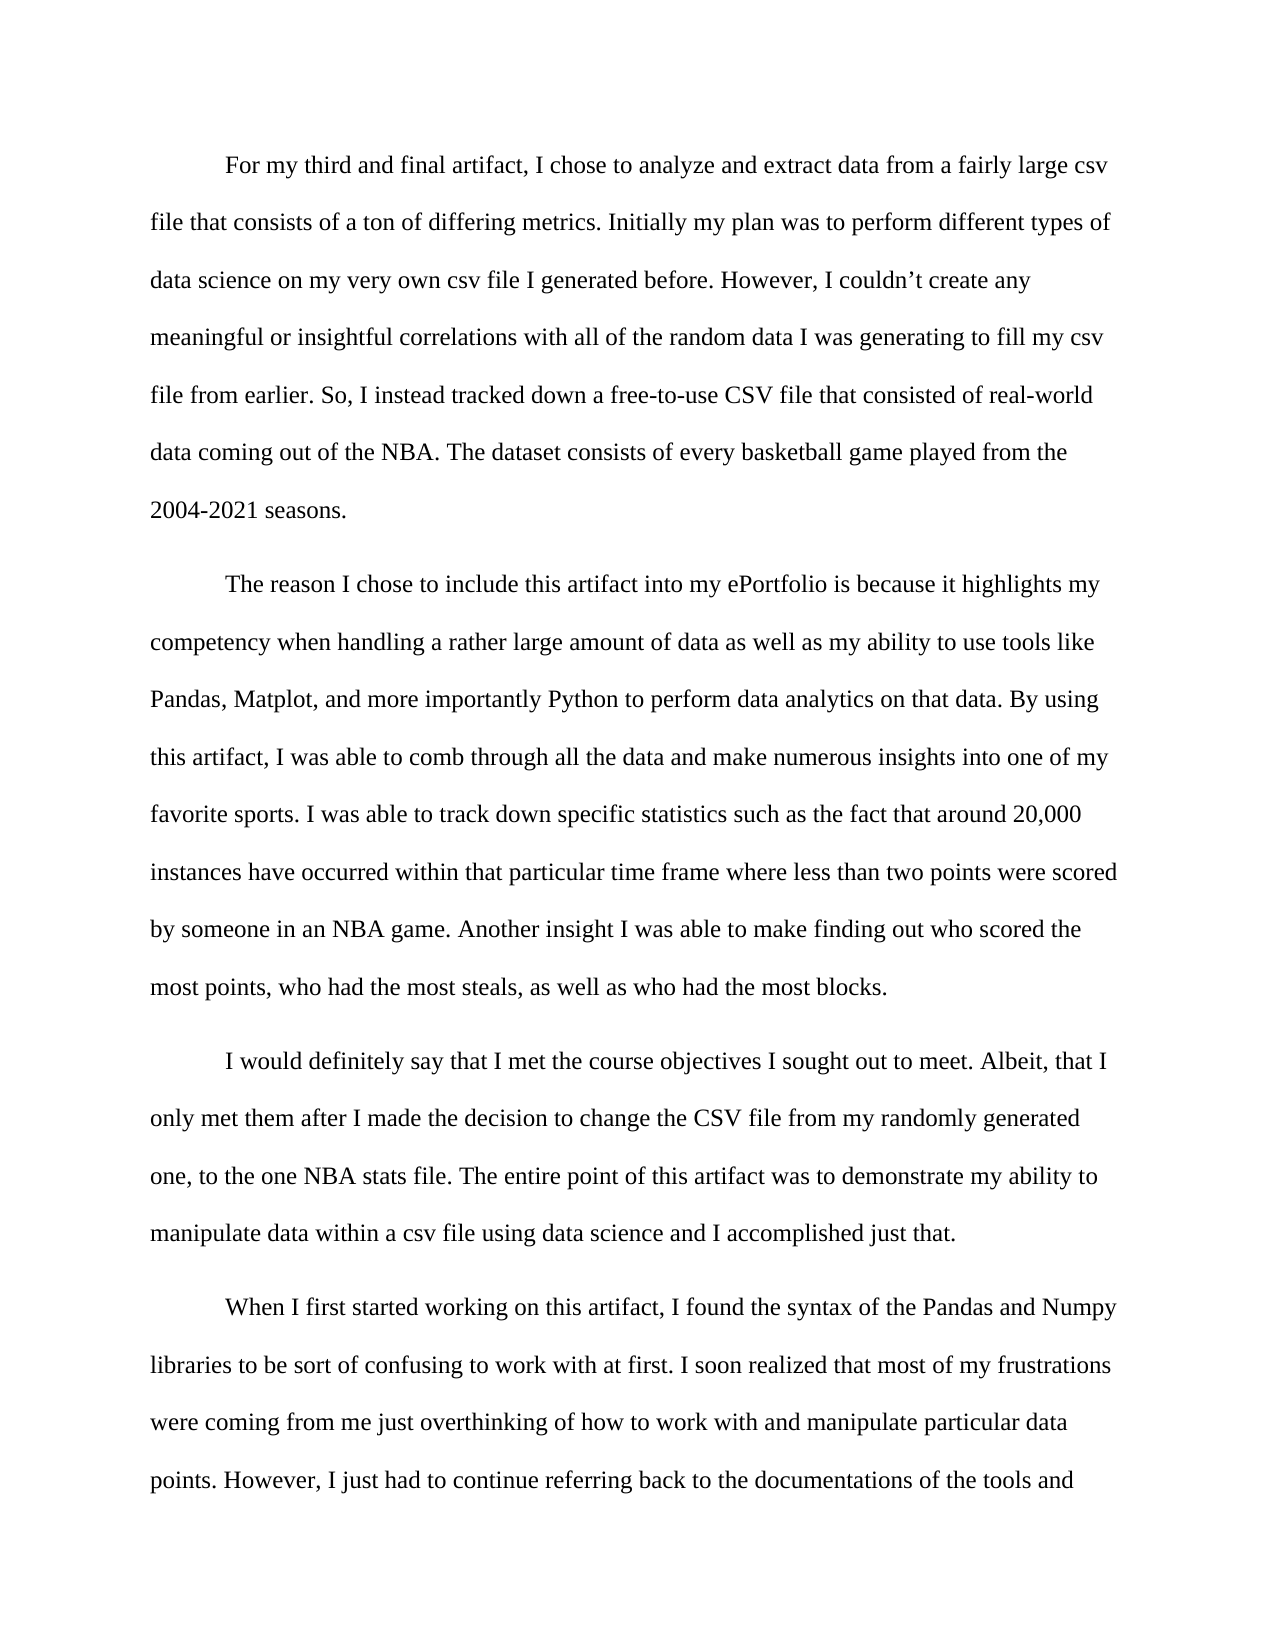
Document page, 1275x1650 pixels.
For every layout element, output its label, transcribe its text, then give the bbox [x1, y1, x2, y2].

text The reason I chose to include this artifact into my ePortfolio is because it highlights my competency when handling a rather large amount of data as well as my ability to use tools like Pandas, Matplot, and more importantly Python to perform data analytics on that data. By using this artifact, I was able to comb through all the data and make numerous insights into one of my favorite sports. I was able to track down specific statistics such as the fact that around 20,000 instances have occurred within that particular time frame where less than two points were scored by someone in an NBA game. Another insight I was able to make finding out who scored the most points, who had the most steals, as well as who had the most blocks. [150, 569, 1125, 1000]
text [150, 1292, 1125, 1494]
text For my third and final artifact, I chose to analyze and extract data from a fairly large csv file that consists of a ton of differing metrics. Initially my plan was to perform different types of data science on my very own csv file I generated before. However, I couldn’t create any meaningful or insightful correlations with all of the random data I was generating to fill my csv file from earlier. So, I instead tracked down a free-to-use CSV file that consisted of real-world data coming out of the NBA. The dataset consists of every basketball game played from the 2004-2021 seasons. [150, 150, 1125, 524]
text I would definitely say that I met the course objectives I sought out to meet. Albeit, that I only met them after I made the decision to change the CSV file from my randomly generated one, to the one NBA stats file. The entire point of this artifact was to demonstrate my ability to manipulate data within a csv file using data science and I accomplished just that. [150, 1046, 1125, 1247]
